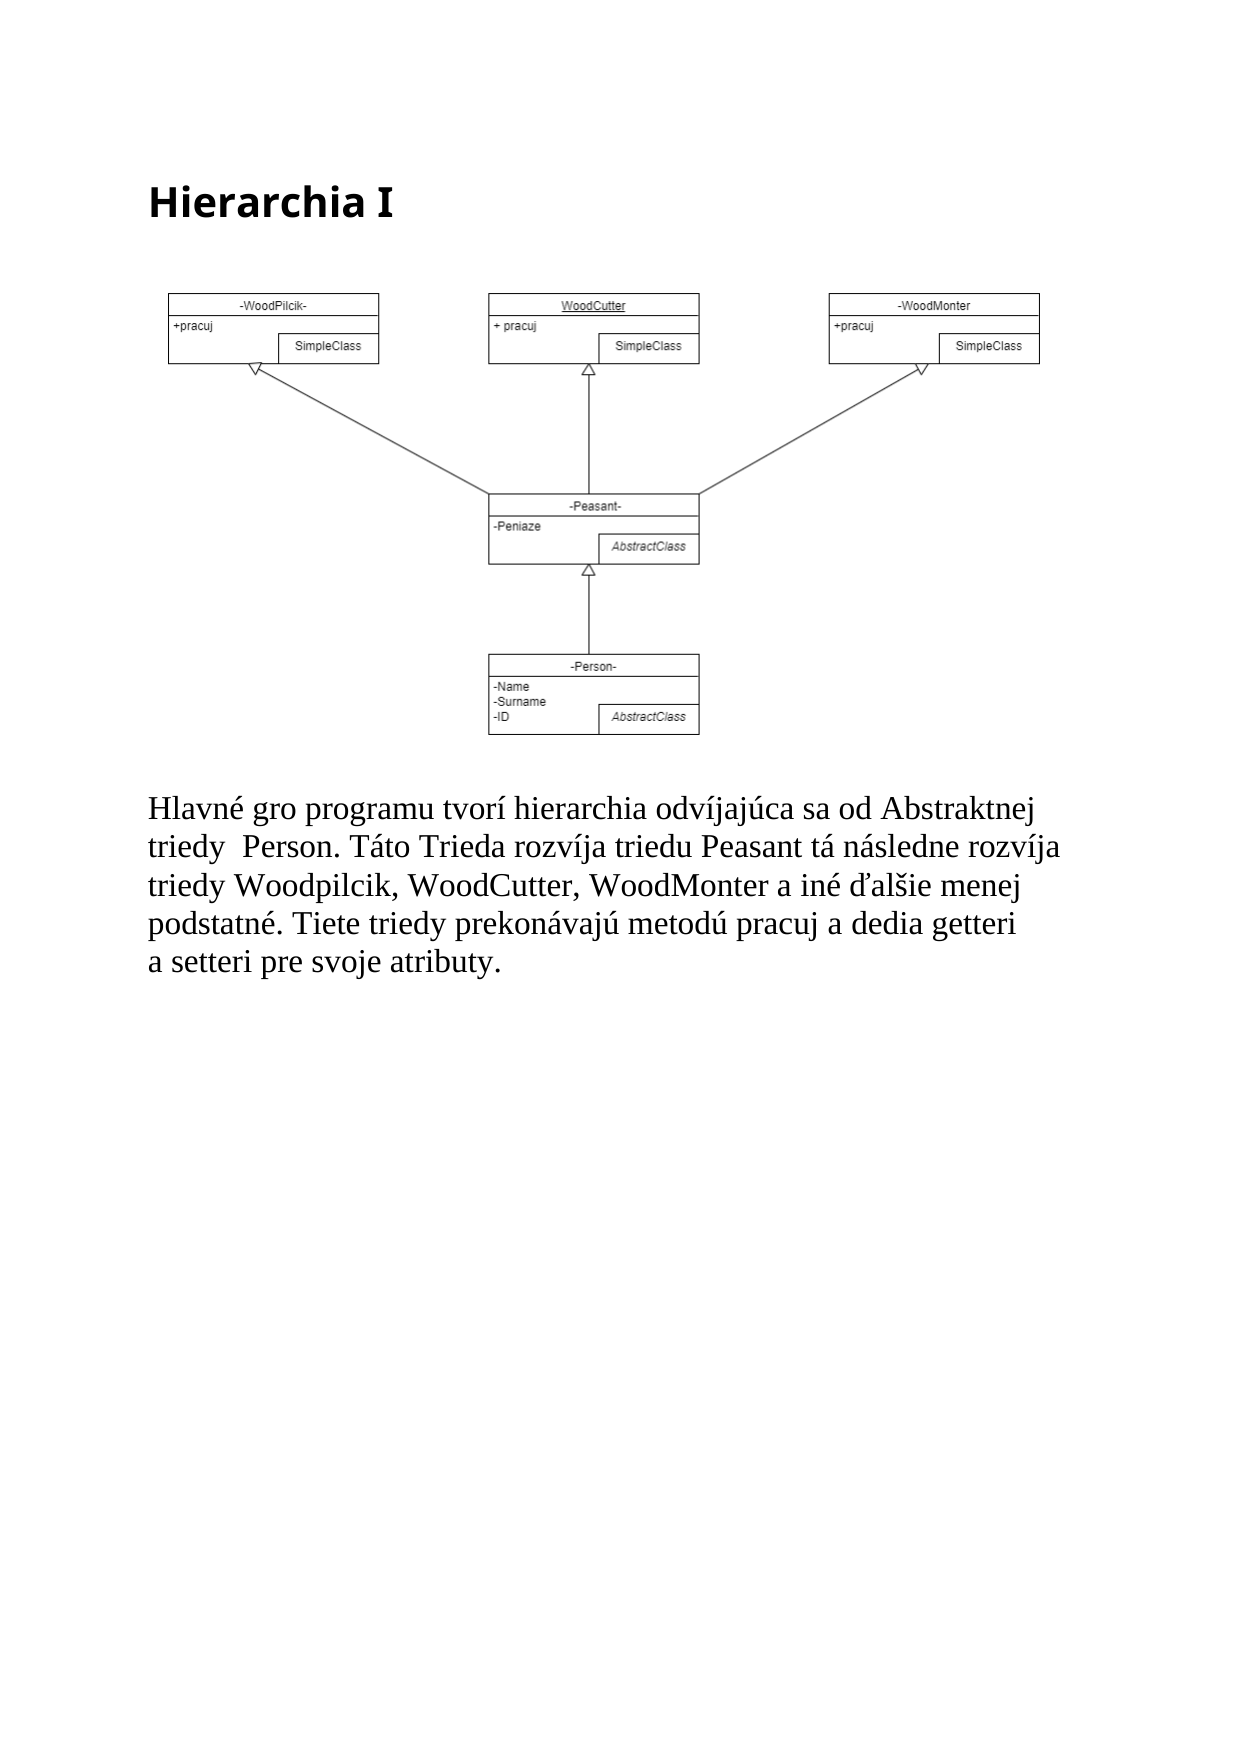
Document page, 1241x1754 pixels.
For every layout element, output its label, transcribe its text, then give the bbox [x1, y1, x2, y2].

subtitle Hierarchia I [148, 173, 1093, 229]
picture [147, 258, 1093, 760]
text Hlavné gro programu tvorí hierarchia odvíjajúca sa od Abstraktnej triedy Person. Táto Trieda rozvíja triedu Peasant tá následne rozvíja triedy Woodpilcik, WoodCutter, WoodMonter a iné ďalšie menej podstatné. Tiete triedy prekonávajú metodú pracuj a dedia getteri a setteri pre svoje atributy. [148, 788, 1093, 980]
